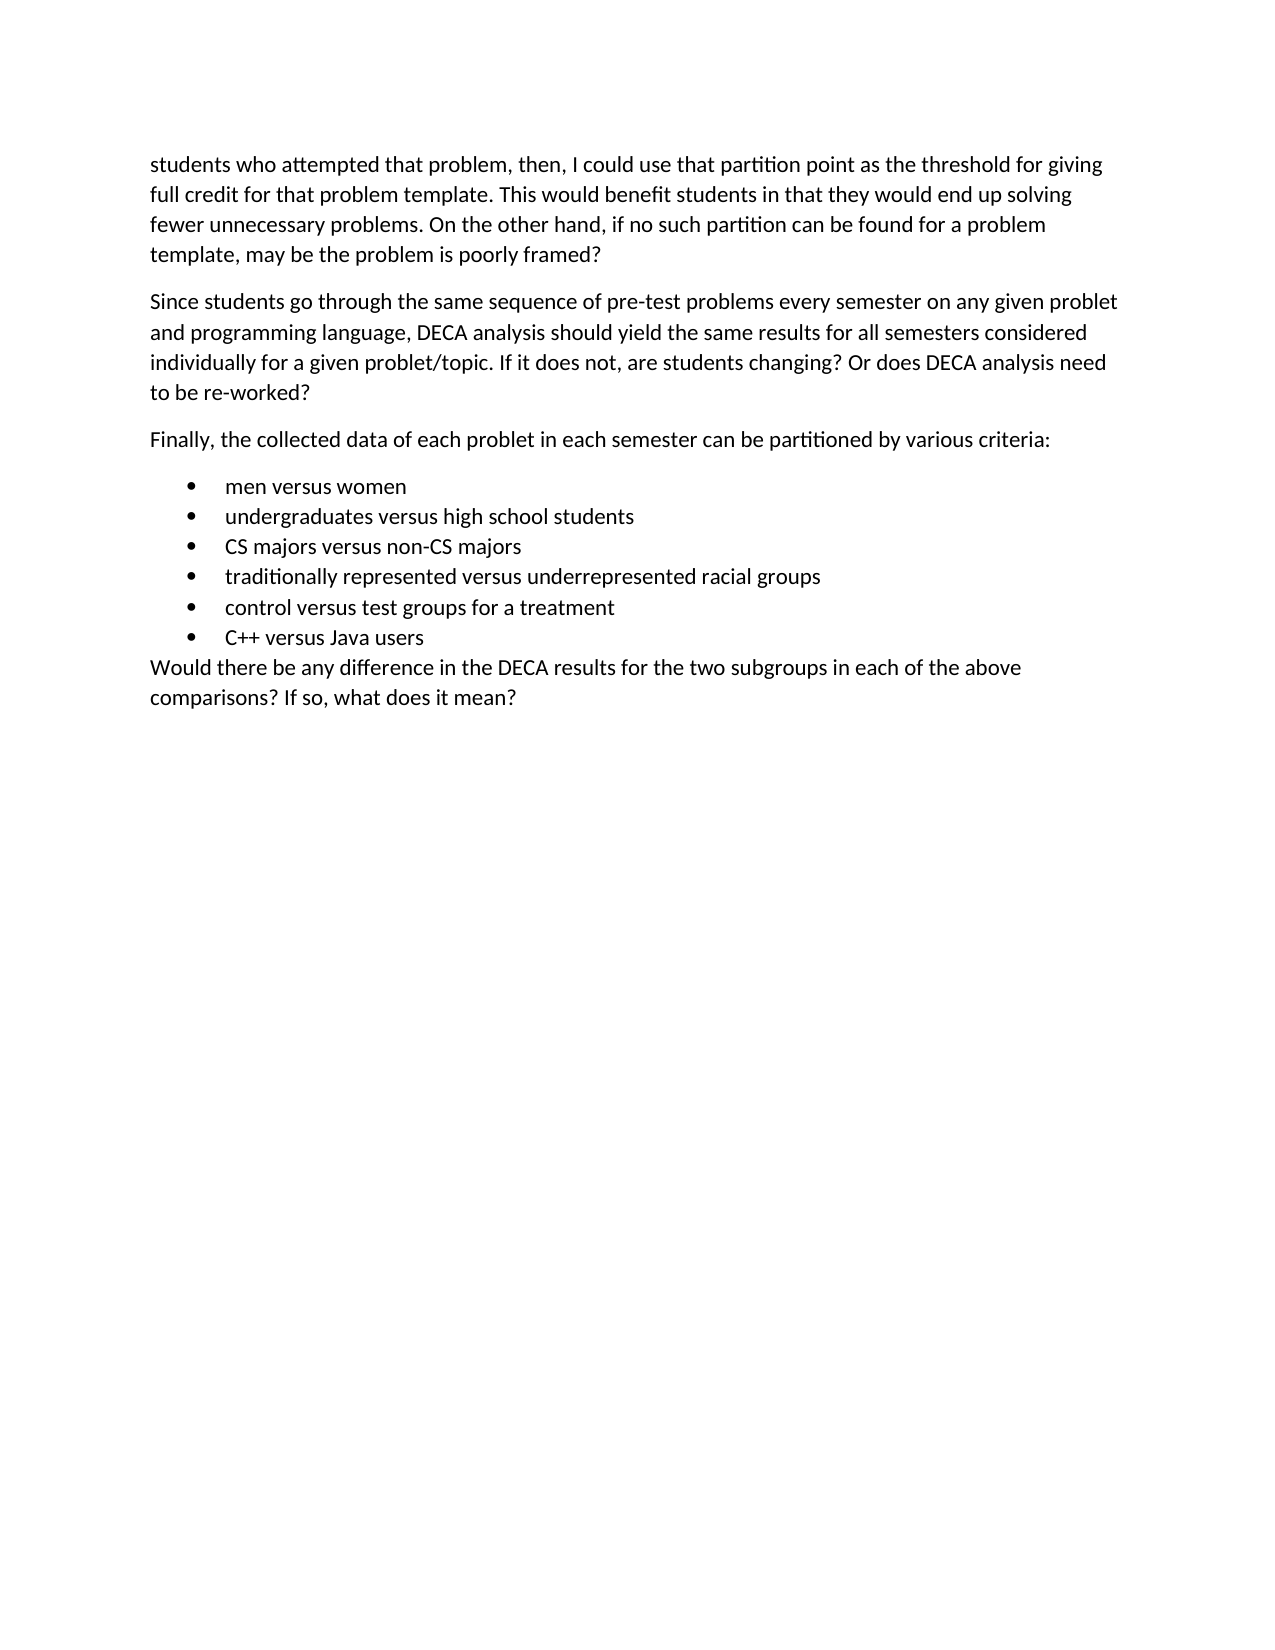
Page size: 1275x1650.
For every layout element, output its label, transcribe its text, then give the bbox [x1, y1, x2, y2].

list undergraduates versus high school students [187, 502, 1125, 530]
list CS majors versus non-CS majors [187, 532, 1125, 560]
text Finally, the collected data of each problet in each semester can be partitioned by various criteria: [150, 425, 1125, 453]
list traditionally represented versus underrepresented racial groups [187, 562, 1125, 591]
list Would there be any difference in the DECA results for the two subgroups in each of the above comparisons? If so, what does it mean? [150, 653, 1125, 711]
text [150, 150, 1125, 269]
text Since students go through the same sequence of pre-test problems every semester on any given problet and programming language, DECA analysis should yield the same results for all semesters considered individually for a given problet/topic. If it does not, are students changing? Or does DECA analysis need to be re-worked? [150, 287, 1125, 406]
list C++ versus Java users [187, 623, 1125, 651]
list men versus women [187, 472, 1125, 500]
list control versus test groups for a treatment [187, 593, 1125, 621]
